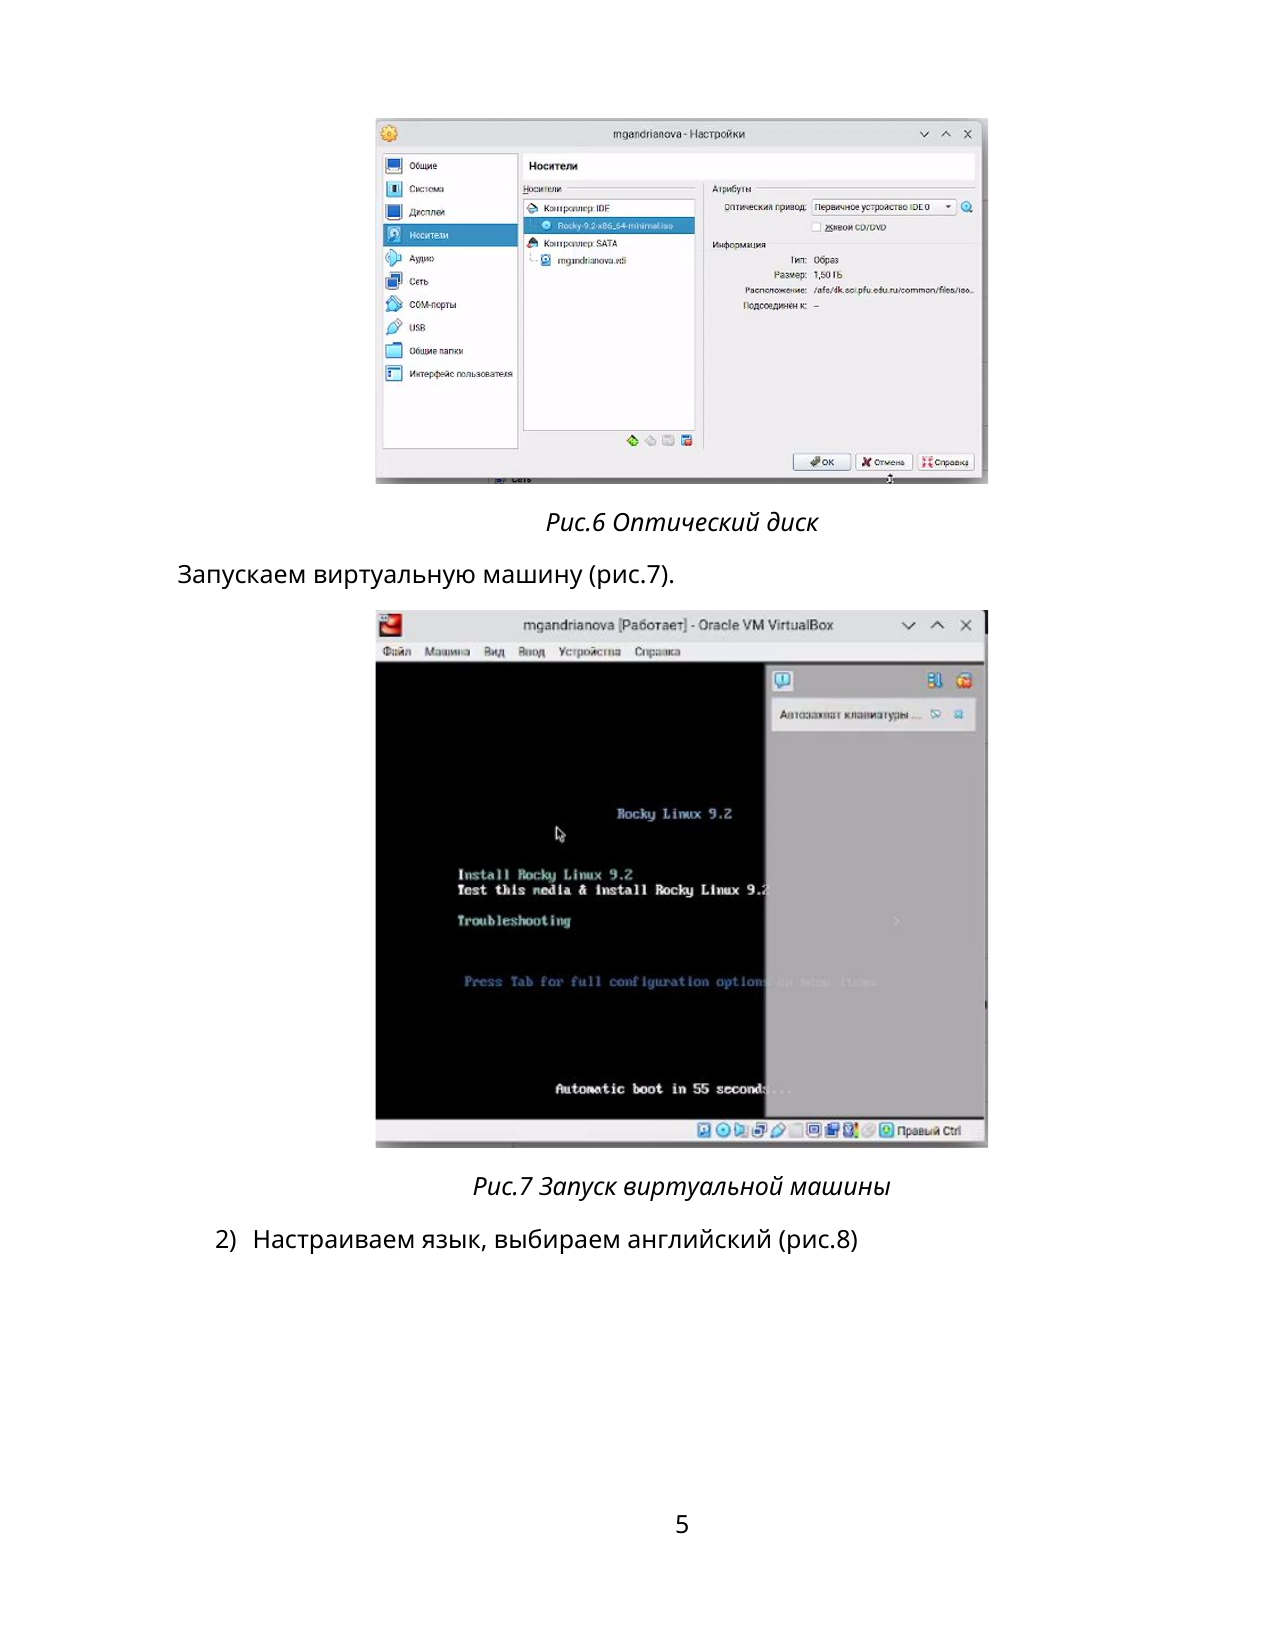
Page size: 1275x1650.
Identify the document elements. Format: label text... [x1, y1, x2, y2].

text Запускаем виртуальную машину (рис.7). [177, 557, 1186, 591]
text Рис.7 Запуск виртуальной машины [177, 1169, 1186, 1203]
text Рис.6 Оптический диск [177, 504, 1186, 538]
picture [375, 118, 989, 484]
picture [375, 610, 989, 1148]
list Настраиваем язык, выбираем английский (рис.8) [215, 1222, 1186, 1256]
